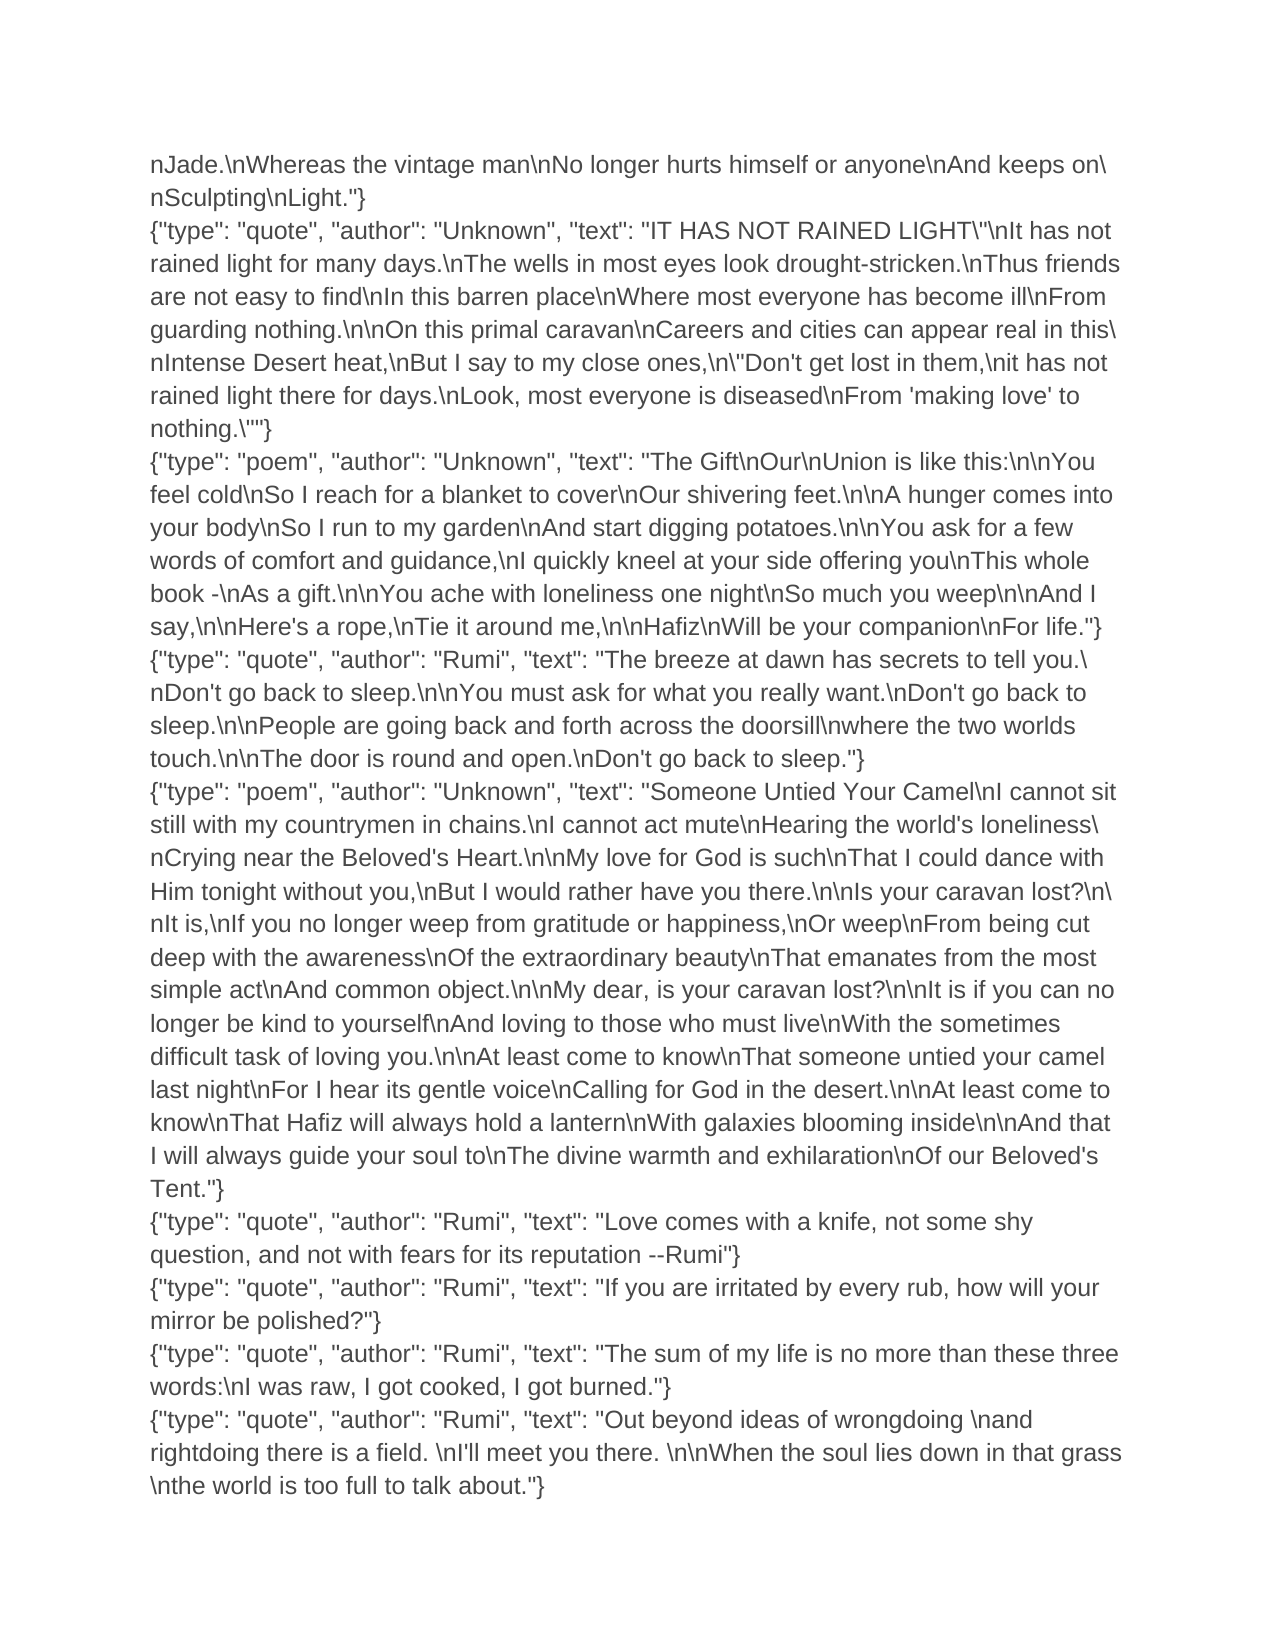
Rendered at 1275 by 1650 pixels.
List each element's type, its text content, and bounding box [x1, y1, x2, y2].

text {"type": "poem", "author": "Unknown", "text": "Someone Untied Your Camel\nI cannot sit still with my countrymen in chains.\nI cannot act mute\nHearing the world's loneliness\nCrying near the Beloved's Heart.\n\nMy love for God is such\nThat I could dance with Him tonight without you,\nBut I would rather have you there.\n\nIs your caravan lost?\n\nIt is,\nIf you no longer weep from gratitude or happiness,\nOr weep\nFrom being cut deep with the awareness\nOf the extraordinary beauty\nThat emanates from the most simple act\nAnd common object.\n\nMy dear, is your caravan lost?\n\nIt is if you can no longer be kind to yourself\nAnd loving to those who must live\nWith the sometimes difficult task of loving you.\n\nAt least come to know\nThat someone untied your camel last night\nFor I hear its gentle voice\nCalling for God in the desert.\n\nAt least come to know\nThat Hafiz will always hold a lantern\nWith galaxies blooming inside\n\nAnd that I will always guide your soul to\nThe divine warmth and exhilaration\nOf our Beloved's Tent."} [150, 777, 1125, 1202]
text {"type": "quote", "author": "Rumi", "text": "Out beyond ideas of wrongdoing \nand rightdoing there is a field. \nI'll meet you there. \n\nWhen the soul lies down in that grass \nthe world is too full to talk about."} [150, 1405, 1125, 1499]
text {"type": "poem", "author": "Unknown", "text": "The Gift\nOur\nUnion is like this:\n\nYou feel cold\nSo I reach for a blanket to cover\nOur shivering feet.\n\nA hunger comes into your body\nSo I run to my garden\nAnd start digging potatoes.\n\nYou ask for a few words of comfort and guidance,\nI quickly kneel at your side offering you\nThis whole book -\nAs a gift.\n\nYou ache with loneliness one night\nSo much you weep\n\nAnd I say,\n\nHere's a rope,\nTie it around me,\n\nHafiz\nWill be your companion\nFor life."} [150, 447, 1125, 641]
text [150, 150, 1125, 212]
text {"type": "quote", "author": "Rumi", "text": "Love comes with a knife, not some shy question, and not with fears for its reputation --Rumi"} [150, 1207, 1125, 1268]
text {"type": "quote", "author": "Rumi", "text": "The breeze at dawn has secrets to tell you.\nDon't go back to sleep.\n\nYou must ask for what you really want.\nDon't go back to sleep.\n\nPeople are going back and forth across the doorsill\nwhere the two worlds touch.\n\nThe door is round and open.\nDon't go back to sleep."} [150, 645, 1125, 773]
text {"type": "quote", "author": "Rumi", "text": "The sum of my life is no more than these three words:\nI was raw, I got cooked, I got burned."} [150, 1339, 1125, 1401]
text {"type": "quote", "author": "Rumi", "text": "If you are irritated by every rub, how will your mirror be polished?"} [150, 1273, 1125, 1334]
text {"type": "quote", "author": "Unknown", "text": "IT HAS NOT RAINED LIGHT\"\nIt has not rained light for many days.\nThe wells in most eyes look drought-stricken.\nThus friends are not easy to find\nIn this barren place\nWhere most everyone has become ill\nFrom guarding nothing.\n\nOn this primal caravan\nCareers and cities can appear real in this\nIntense Desert heat,\nBut I say to my close ones,\n\"Don't get lost in them,\nit has not rained light there for days.\nLook, most everyone is diseased\nFrom 'making love' to nothing.\""} [150, 216, 1125, 443]
